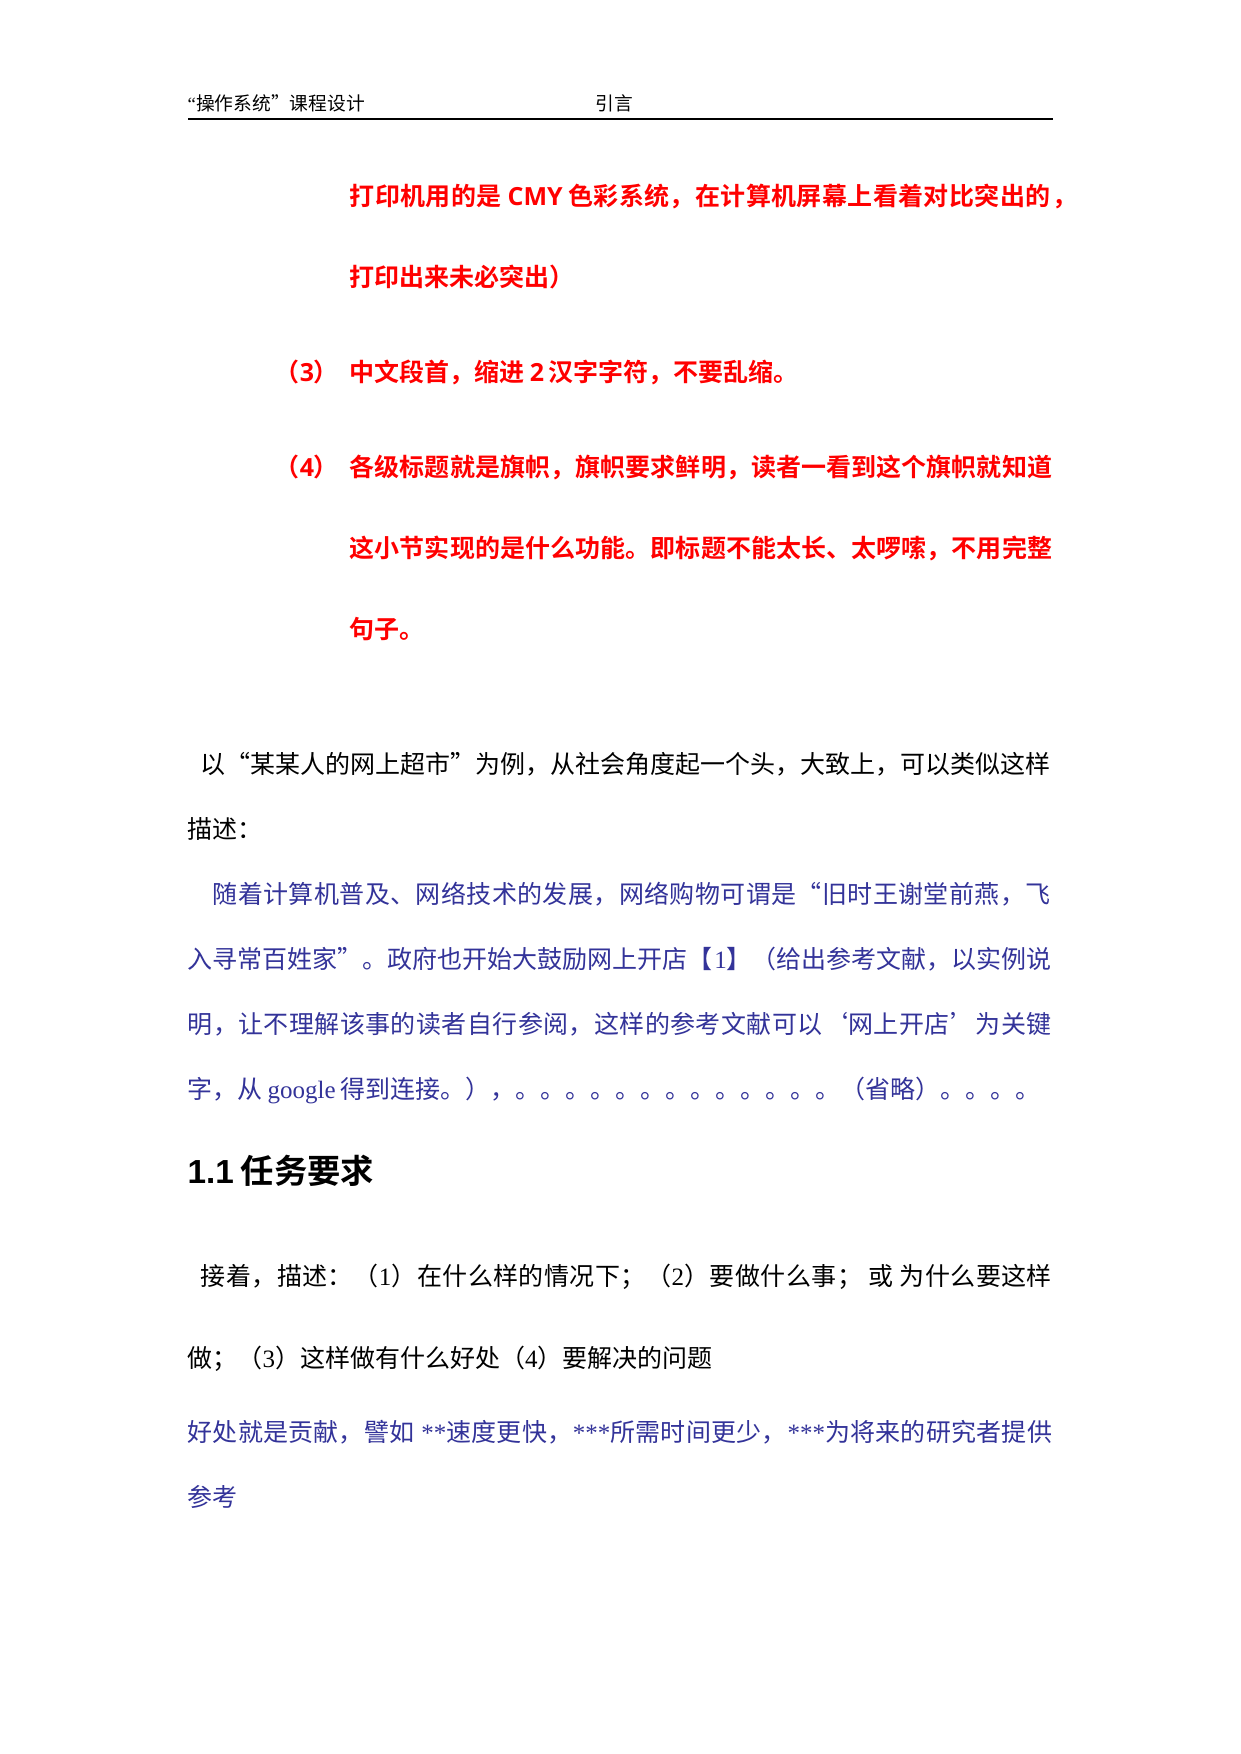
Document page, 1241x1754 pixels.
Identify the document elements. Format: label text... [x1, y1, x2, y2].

subtitle 1.1任务要求 [187, 1137, 1053, 1202]
text 好处就是贡献，譬如 **速度更快，***所需时间更少，***为将来的研究者提供参考 [187, 1398, 1053, 1528]
text 接着，描述：（1）在什么样的情况下；（2）要做什么事； 或 为什么要这样做；（3）这样做有什么好处（4）要解决的问题 [187, 1242, 1053, 1389]
text 随着计算机普及、网络技术的发展，网络购物可谓是“旧时王谢堂前燕，飞入寻常百姓家”。政府也开始大鼓励网上开店【1】（给出参考文献，以实例说明，让不理解该事的读者自行参阅，这样的参考文献可以‘网上开店’为关键字，从google得到连接。），。。。。。。。。。。。。。（省略）。。。。 [187, 860, 1053, 1120]
list 中文段首，缩进2汉字字符，不要乱缩。 [274, 338, 1053, 403]
text 以“某某人的网上超市”为例，从社会角度起一个头，大致上，可以类似这样描述： [187, 730, 1053, 860]
list 各级标题就是旗帜，旗帜要求鲜明，读者一看到这个旗帜就知道这小节实现的是什么功能。即标题不能太长、太啰嗦，不用完整句子。 [274, 433, 1053, 661]
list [274, 162, 1053, 308]
